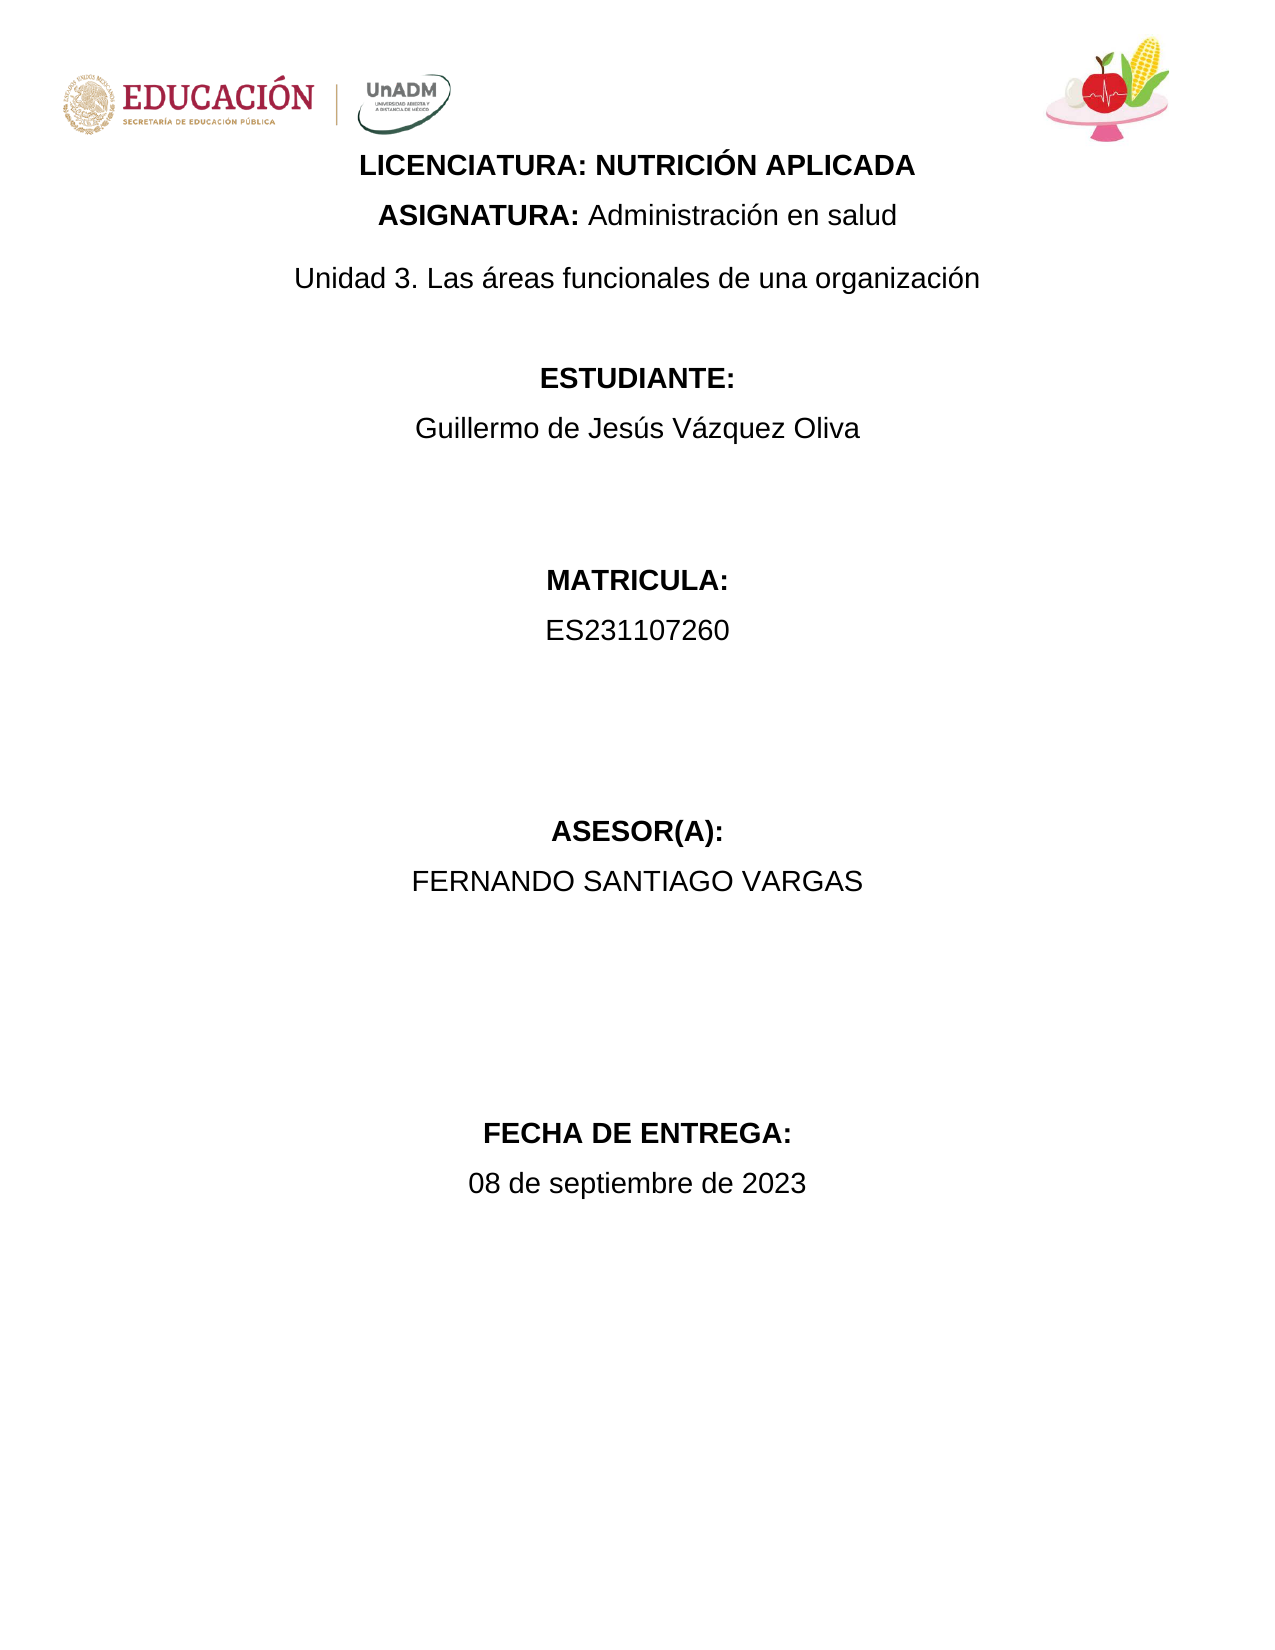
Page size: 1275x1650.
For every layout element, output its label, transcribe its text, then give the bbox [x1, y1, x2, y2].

text FECHA DE ENTREGA: [177, 1116, 1098, 1149]
text Guillermo de Jesús Vázquez Oliva [177, 412, 1098, 445]
text MATRICULA: [177, 562, 1098, 596]
text FERNANDO SANTIAGO VARGAS [177, 864, 1098, 898]
text 08 de septiembre de 2023 [177, 1166, 1098, 1200]
subtitle ASIGNATURA: Administración en salud [177, 198, 1098, 231]
text ASESOR(A): [177, 814, 1098, 848]
text Unidad 3. Las áreas funcionales de una organización [177, 261, 1098, 294]
text ES231107260 [177, 613, 1098, 646]
picture [1042, 34, 1170, 148]
picture [63, 65, 451, 146]
text ESTUDIANTE: [177, 361, 1098, 395]
text LICENCIATURA: NUTRICIÓN APLICADA [177, 148, 1098, 181]
